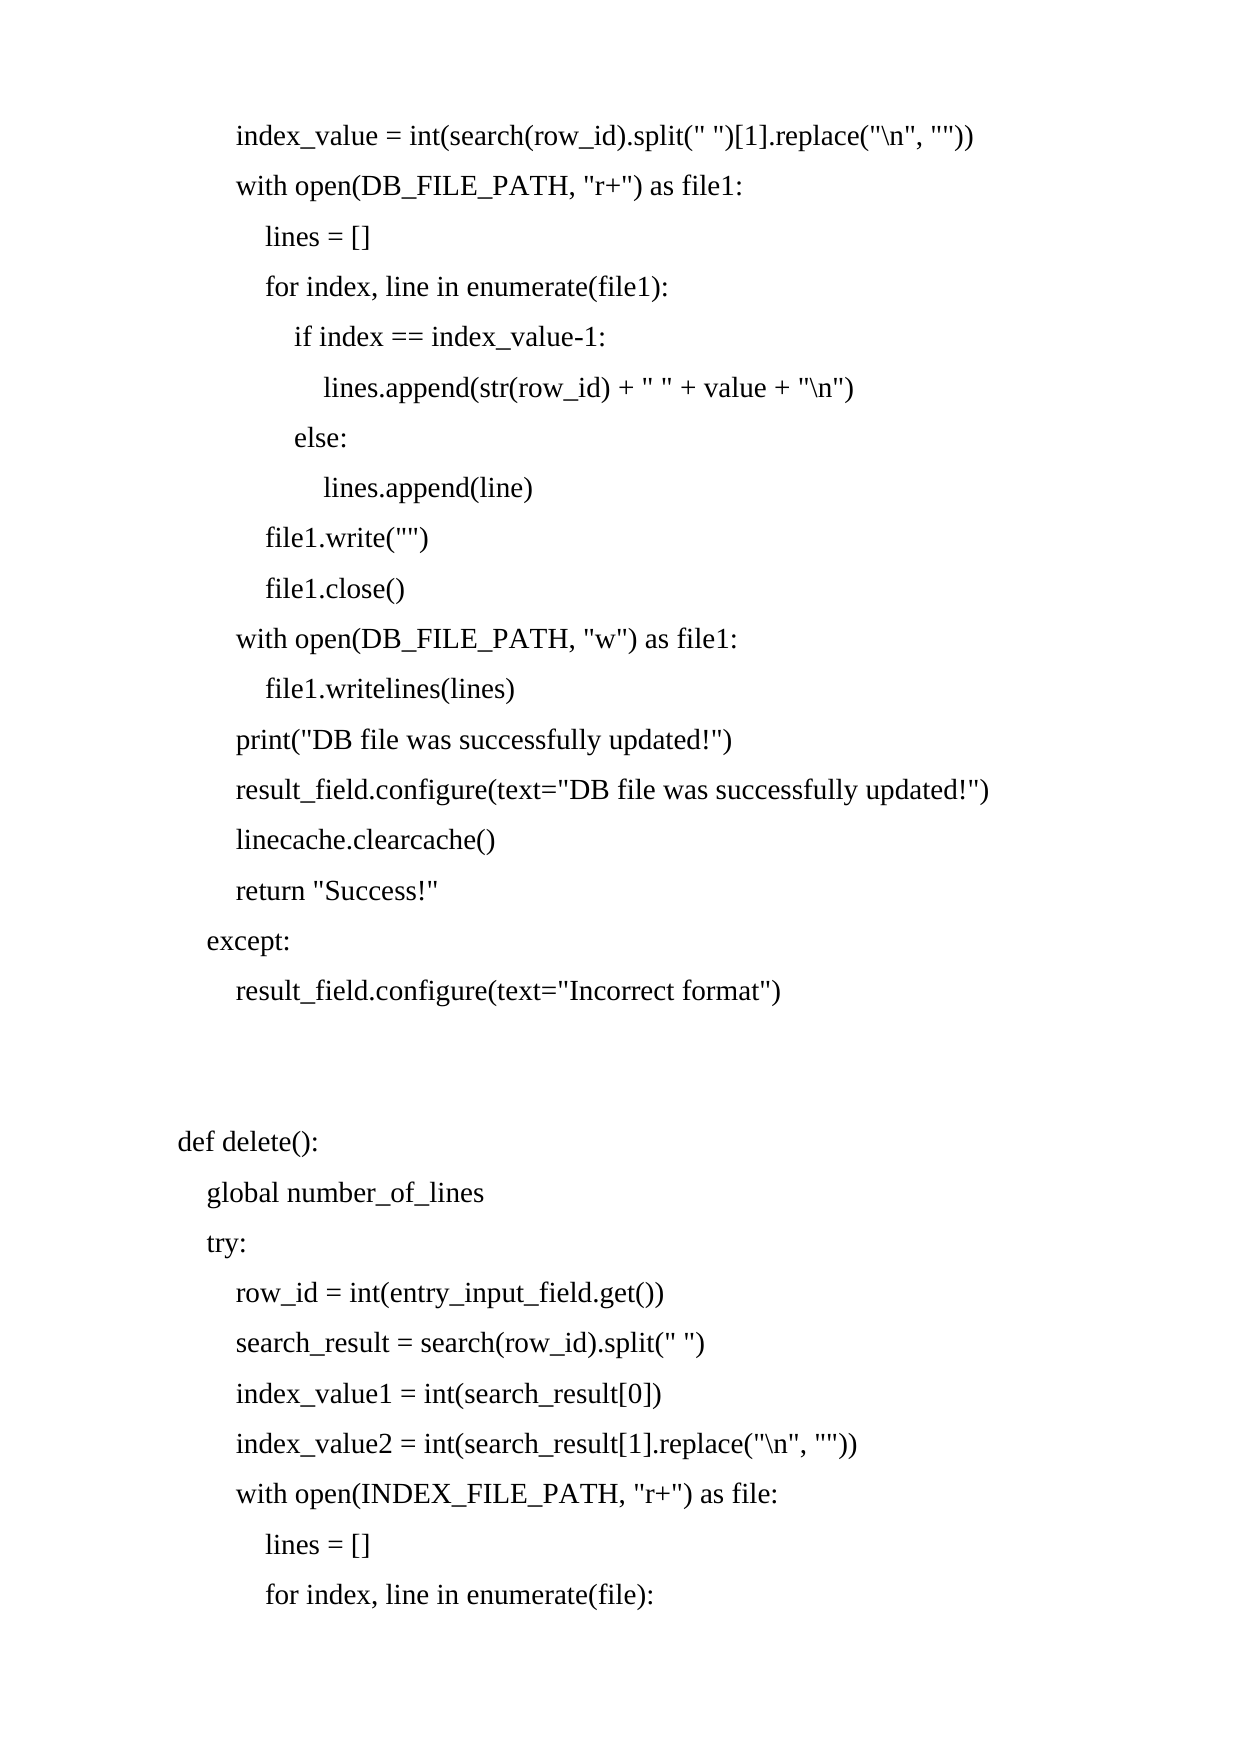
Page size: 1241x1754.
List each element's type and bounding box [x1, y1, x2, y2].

text [177, 118, 1152, 1611]
